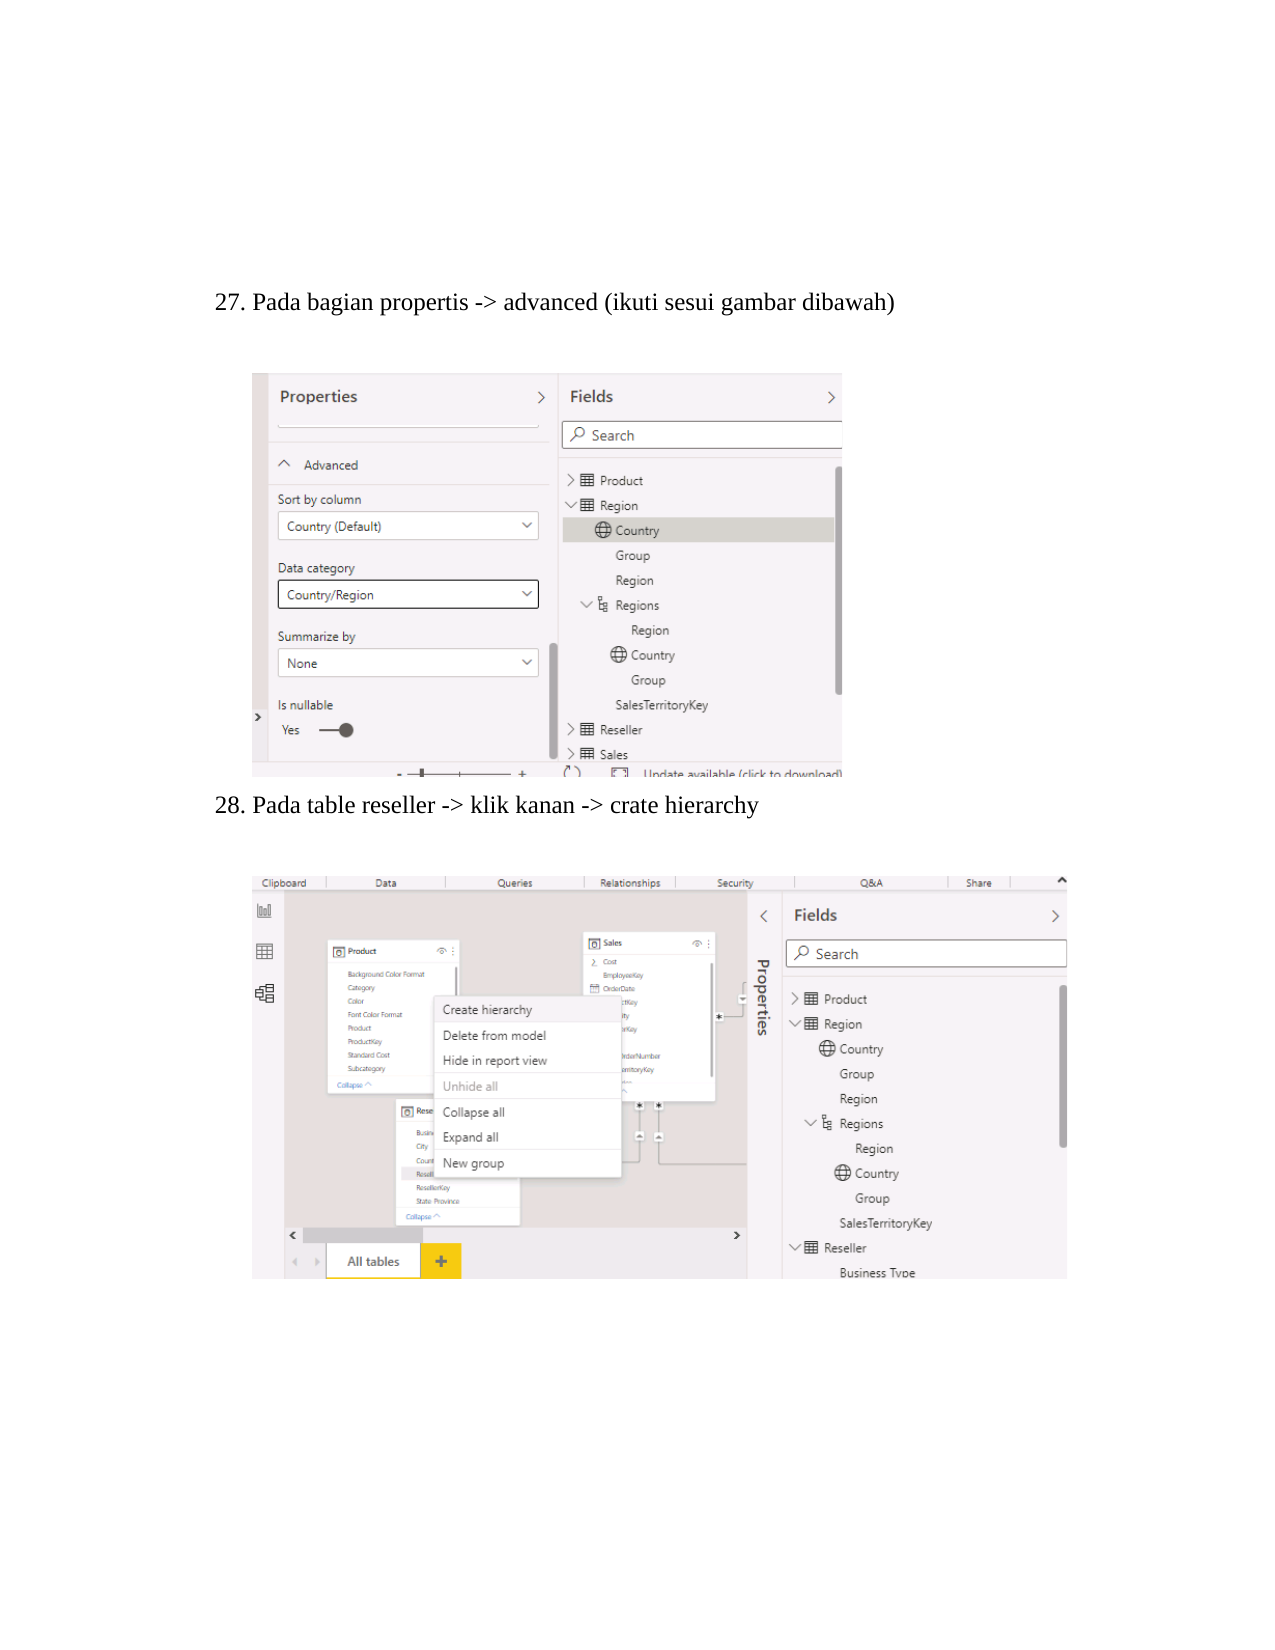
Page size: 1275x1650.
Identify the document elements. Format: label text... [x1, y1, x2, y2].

list Pada table reseller -> klik kanan -> crate hierarchy [214, 790, 1137, 819]
picture [252, 876, 1068, 1279]
picture [252, 373, 843, 777]
list Pada bagian propertis -> advanced (ikuti sesui gambar dibawah) [214, 287, 1137, 316]
